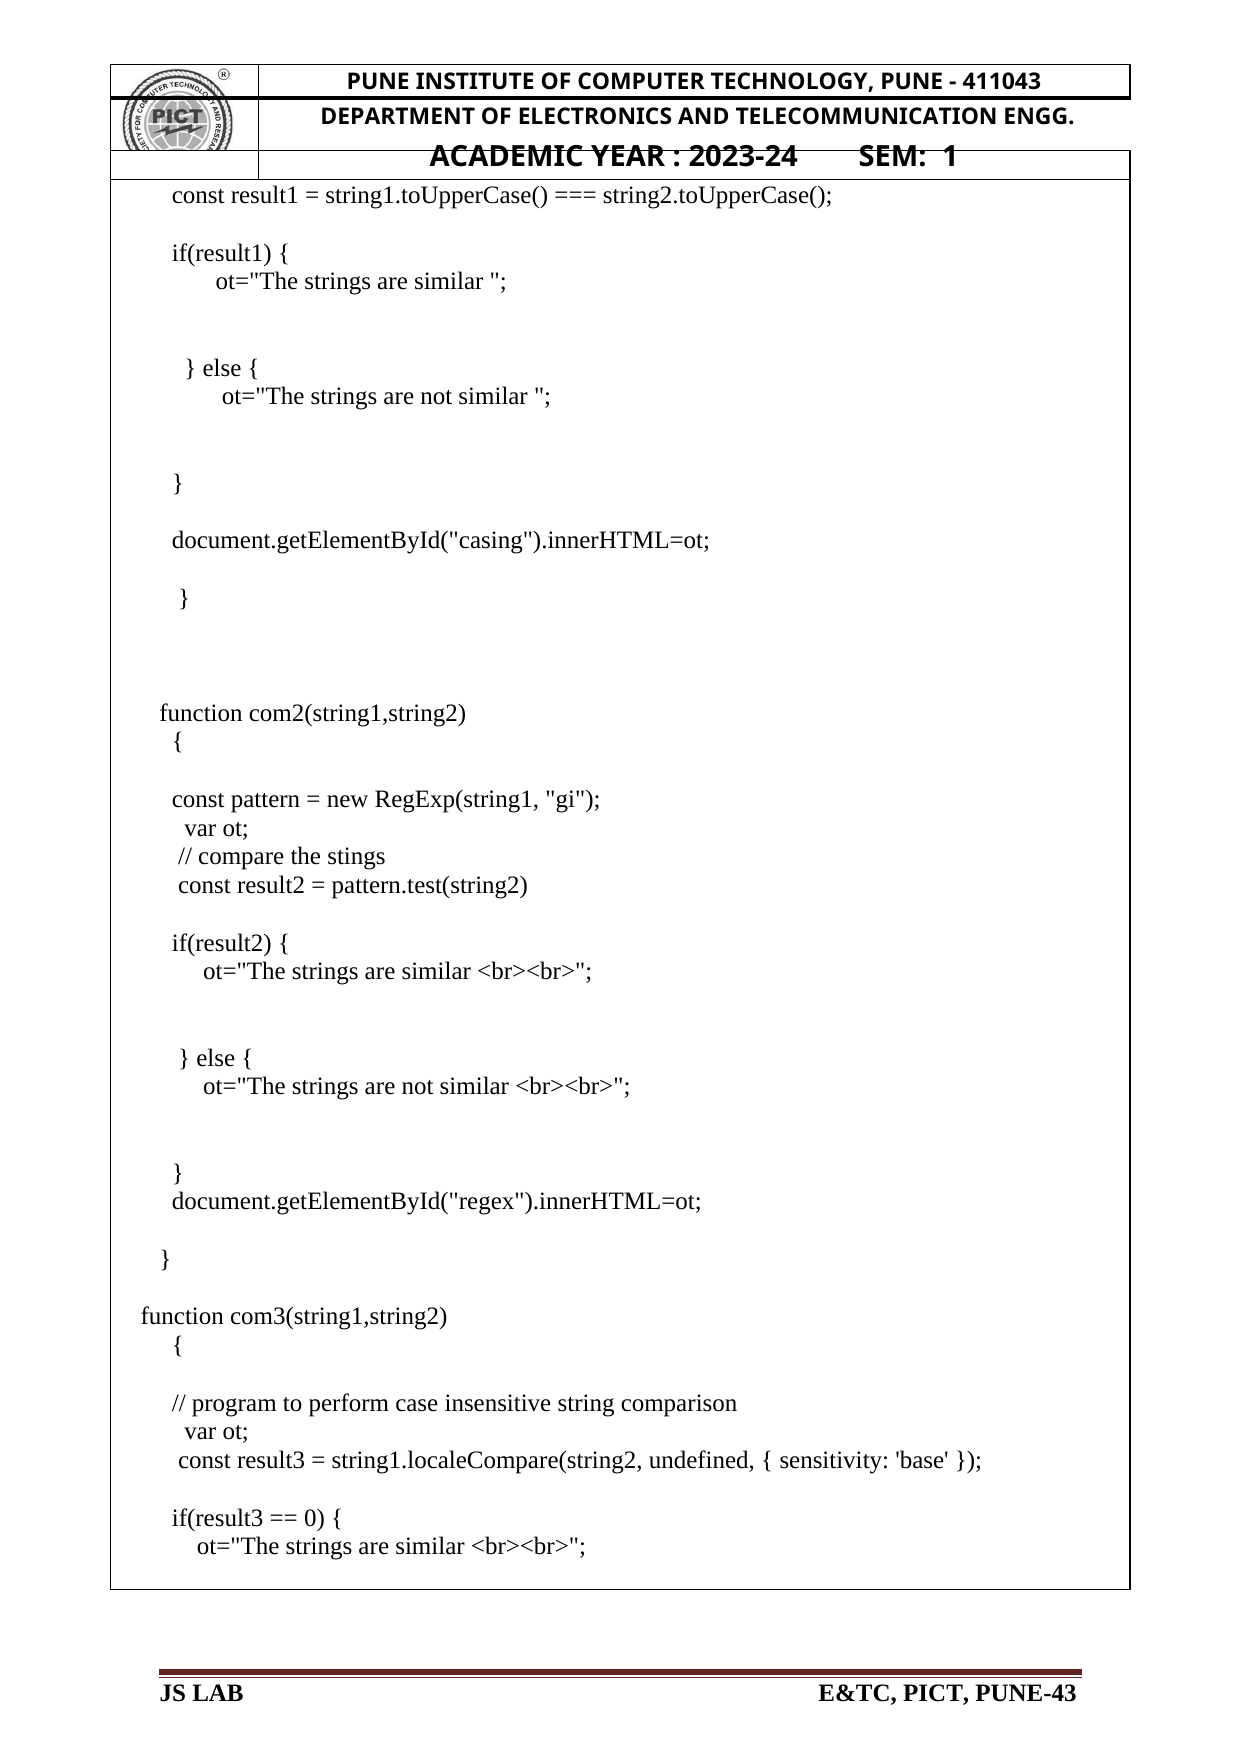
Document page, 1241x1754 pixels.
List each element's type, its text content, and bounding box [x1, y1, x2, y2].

picture [121, 100, 235, 150]
picture [121, 68, 235, 96]
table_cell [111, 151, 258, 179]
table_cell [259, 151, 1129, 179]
